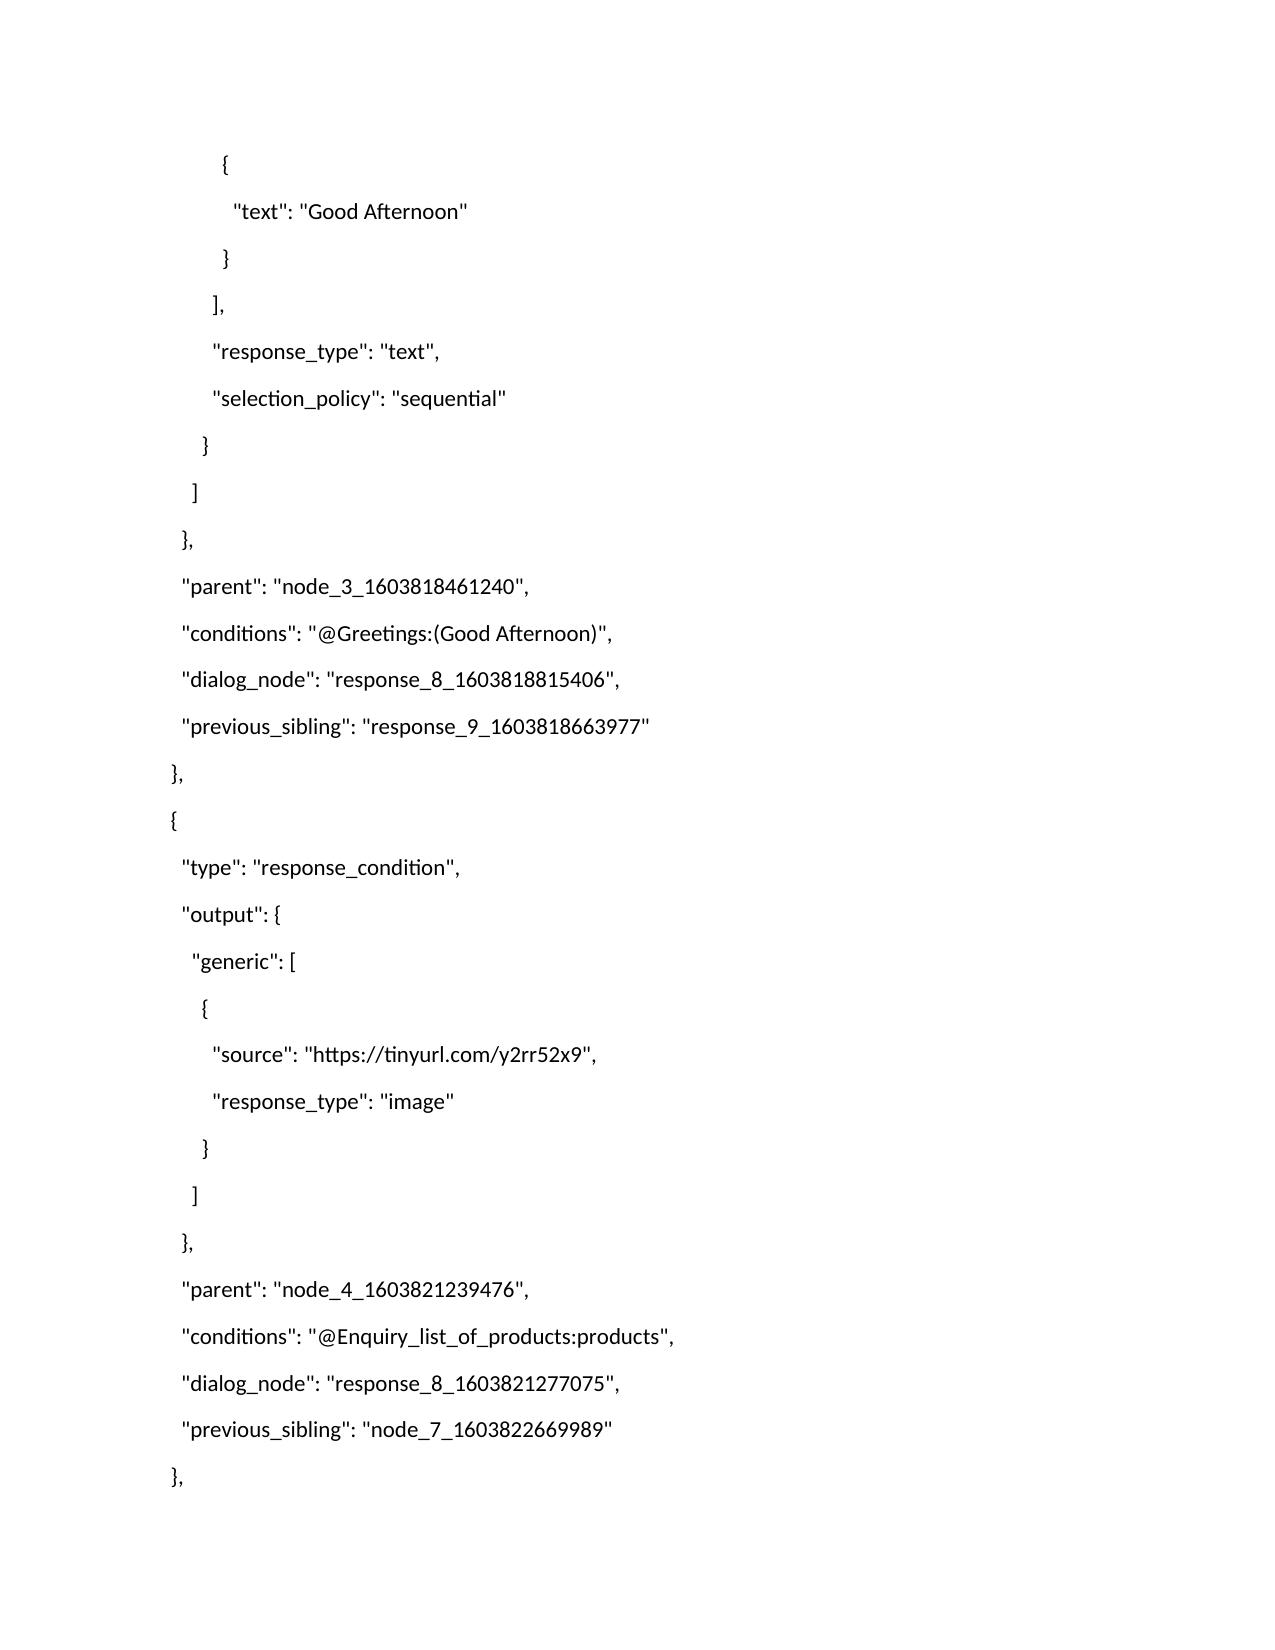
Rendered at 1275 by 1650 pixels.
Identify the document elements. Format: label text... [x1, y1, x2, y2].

text }, [150, 1228, 1125, 1256]
text "generic": [ [150, 947, 1125, 975]
text } [150, 244, 1125, 272]
text "previous_sibling": "node_7_1603822669989" [150, 1416, 1125, 1444]
text "text": "Good Afternoon" [150, 197, 1125, 225]
text "dialog_node": "response_8_1603821277075", [150, 1369, 1125, 1397]
text { [150, 806, 1125, 834]
text "dialog_node": "response_8_1603818815406", [150, 666, 1125, 694]
text { [150, 150, 1125, 178]
text "previous_sibling": "response_9_1603818663977" [150, 712, 1125, 741]
text }, [150, 525, 1125, 553]
text "parent": "node_4_1603821239476", [150, 1275, 1125, 1303]
text "response_type": "image" [150, 1087, 1125, 1116]
text "parent": "node_3_1603818461240", [150, 572, 1125, 600]
text "selection_policy": "sequential" [150, 384, 1125, 412]
text } [150, 431, 1125, 459]
text "conditions": "@Enquiry_list_of_products:products", [150, 1322, 1125, 1350]
text }, [150, 1462, 1125, 1491]
text "source": "https://tinyurl.com/y2rr52x9", [150, 1041, 1125, 1069]
text ], [150, 291, 1125, 319]
text } [150, 1134, 1125, 1162]
text "type": "response_condition", [150, 853, 1125, 881]
text "conditions": "@Greetings:(Good Afternoon)", [150, 619, 1125, 647]
text "response_type": "text", [150, 337, 1125, 366]
text { [150, 994, 1125, 1022]
text ] [150, 478, 1125, 506]
text "output": { [150, 900, 1125, 928]
text }, [150, 759, 1125, 787]
text ] [150, 1181, 1125, 1209]
